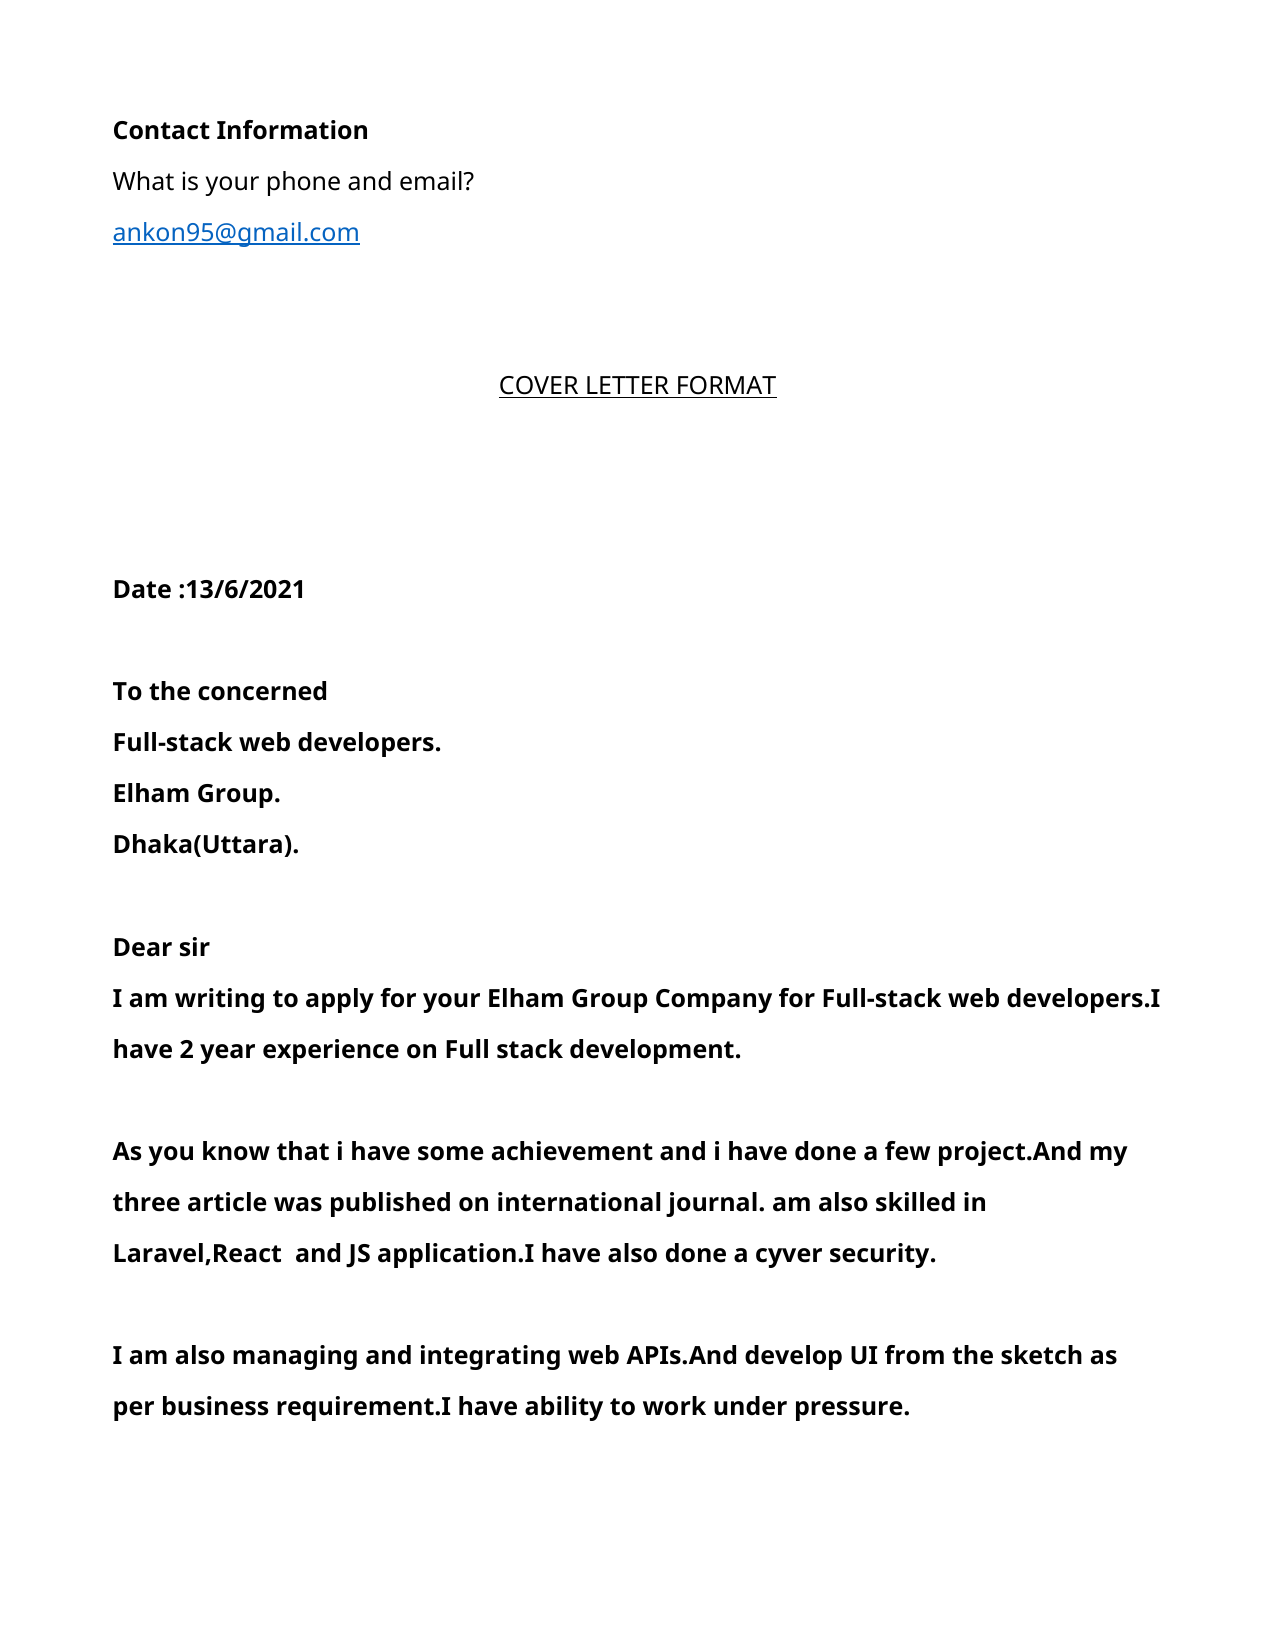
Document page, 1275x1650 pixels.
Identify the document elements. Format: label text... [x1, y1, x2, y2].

text Elham Group. [112, 776, 1162, 810]
text Dhaka(Uttara). [112, 827, 1162, 861]
text COVER LETTER FORMAT [112, 368, 1162, 402]
text I am also managing and integrating web APIs.And develop UI from the sketch as per business requirement.I have ability to work under pressure. [112, 1337, 1162, 1423]
text As you know that i have some achievement and i have done a few project.And my three article was published on international journal. am also skilled in Laravel,React and JS application.I have also done a cyver security. [112, 1133, 1162, 1269]
text Full-stack web developers. [112, 725, 1162, 759]
text To the concerned [112, 674, 1162, 708]
text I am writing to apply for your Elham Group Company for Full-stack web developers.I have 2 year experience on Full stack development. [112, 980, 1162, 1065]
text Dear sir [112, 929, 1162, 963]
text Date :13/6/2021 [112, 572, 1162, 606]
text ankon95@gmail.com [112, 214, 1162, 249]
text Contact Information [112, 112, 1162, 147]
text What is your phone and email? [112, 163, 1162, 198]
